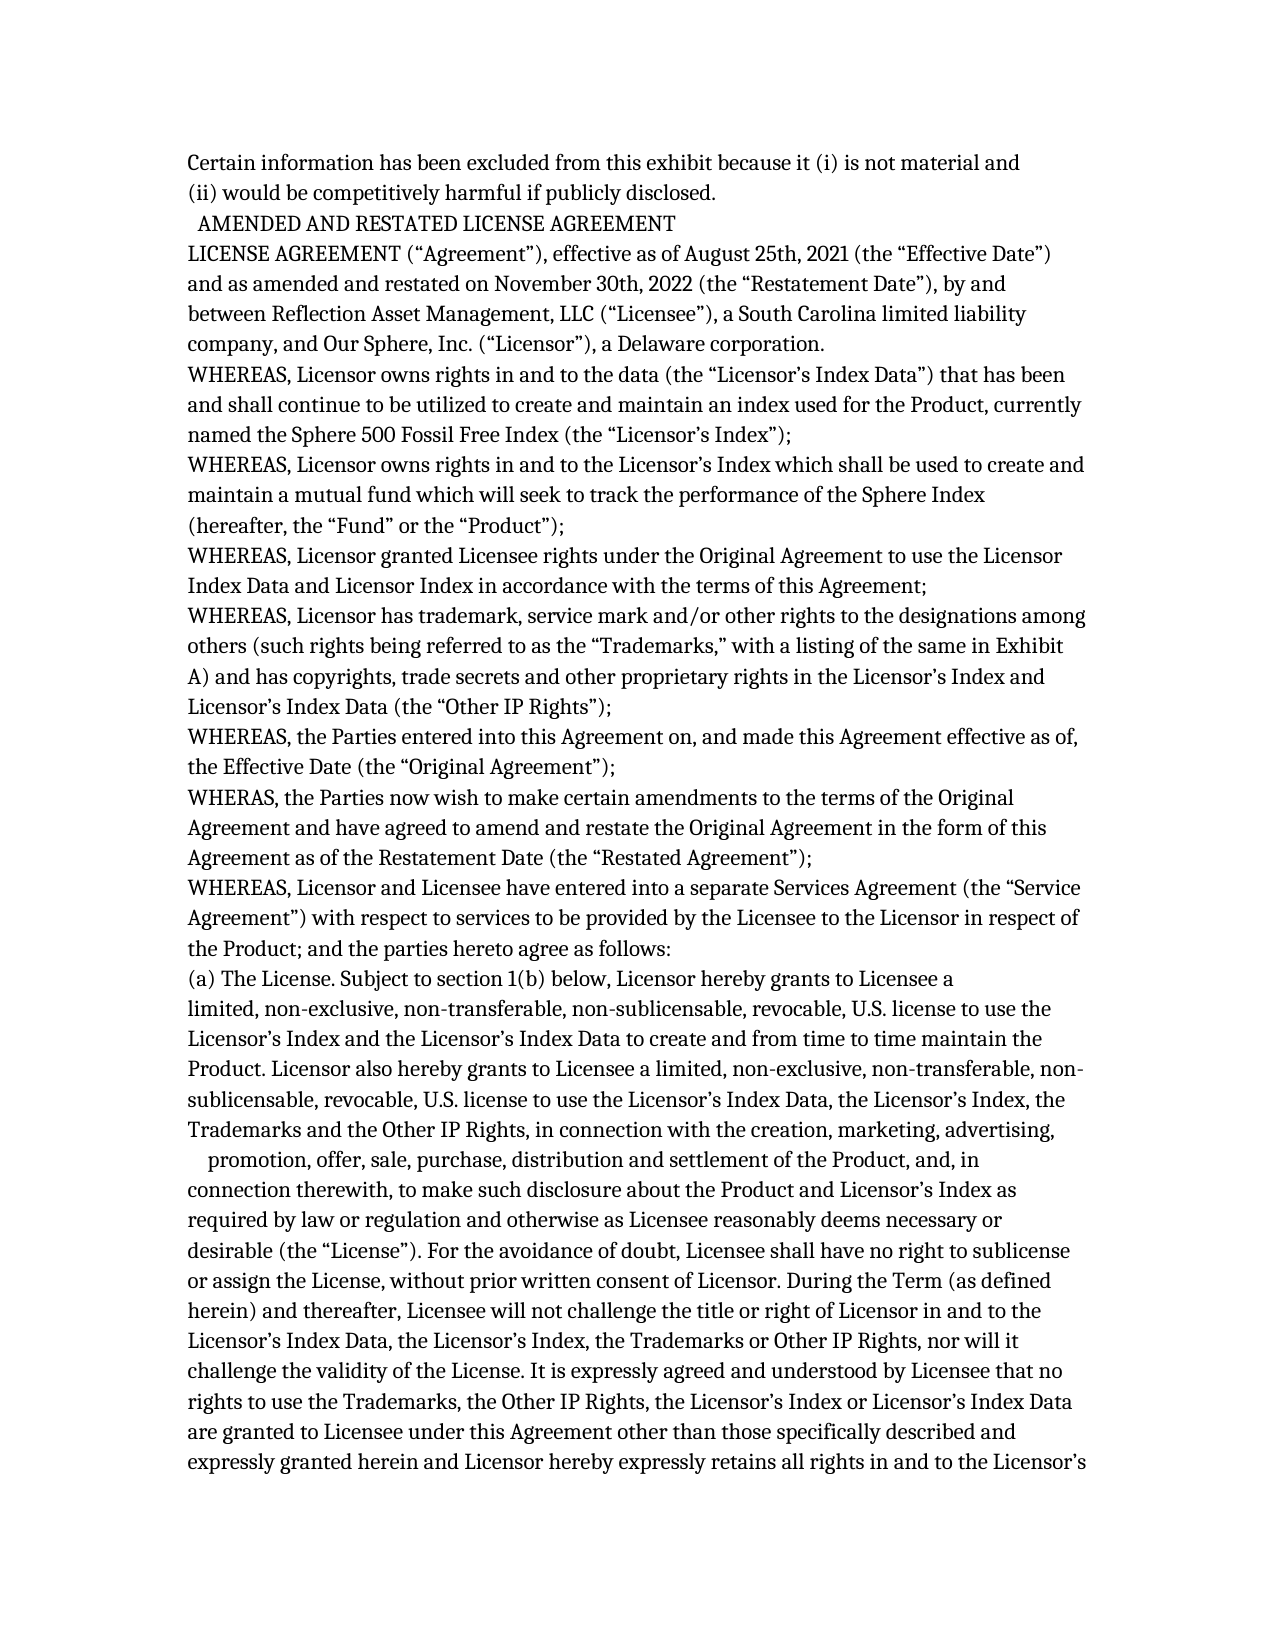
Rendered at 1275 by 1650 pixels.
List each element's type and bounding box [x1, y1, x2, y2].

text [187, 150, 1087, 1475]
